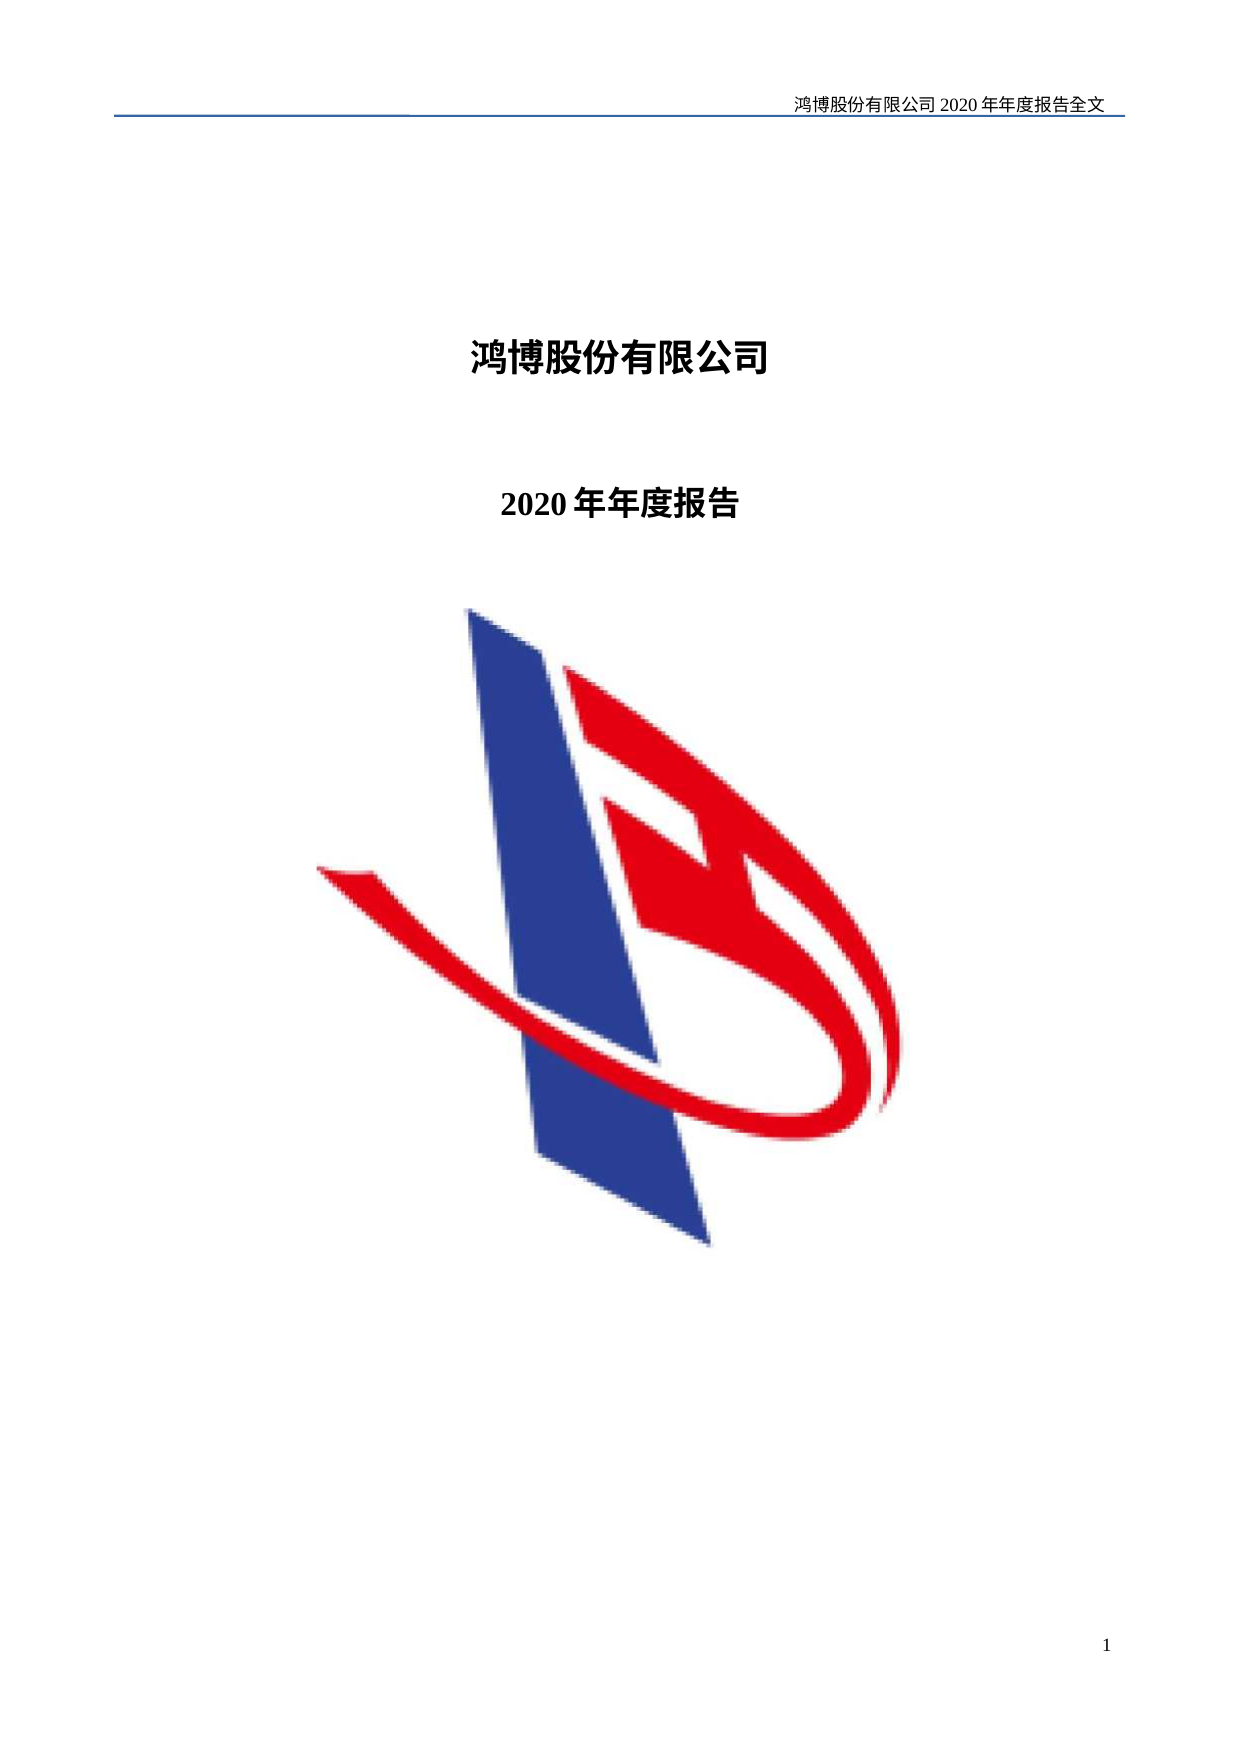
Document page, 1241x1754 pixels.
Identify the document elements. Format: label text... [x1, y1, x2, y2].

text 2020年年度报告 [116, 480, 1125, 526]
picture [316, 608, 924, 1260]
text 鸿博股份有限公司 [116, 331, 1125, 382]
